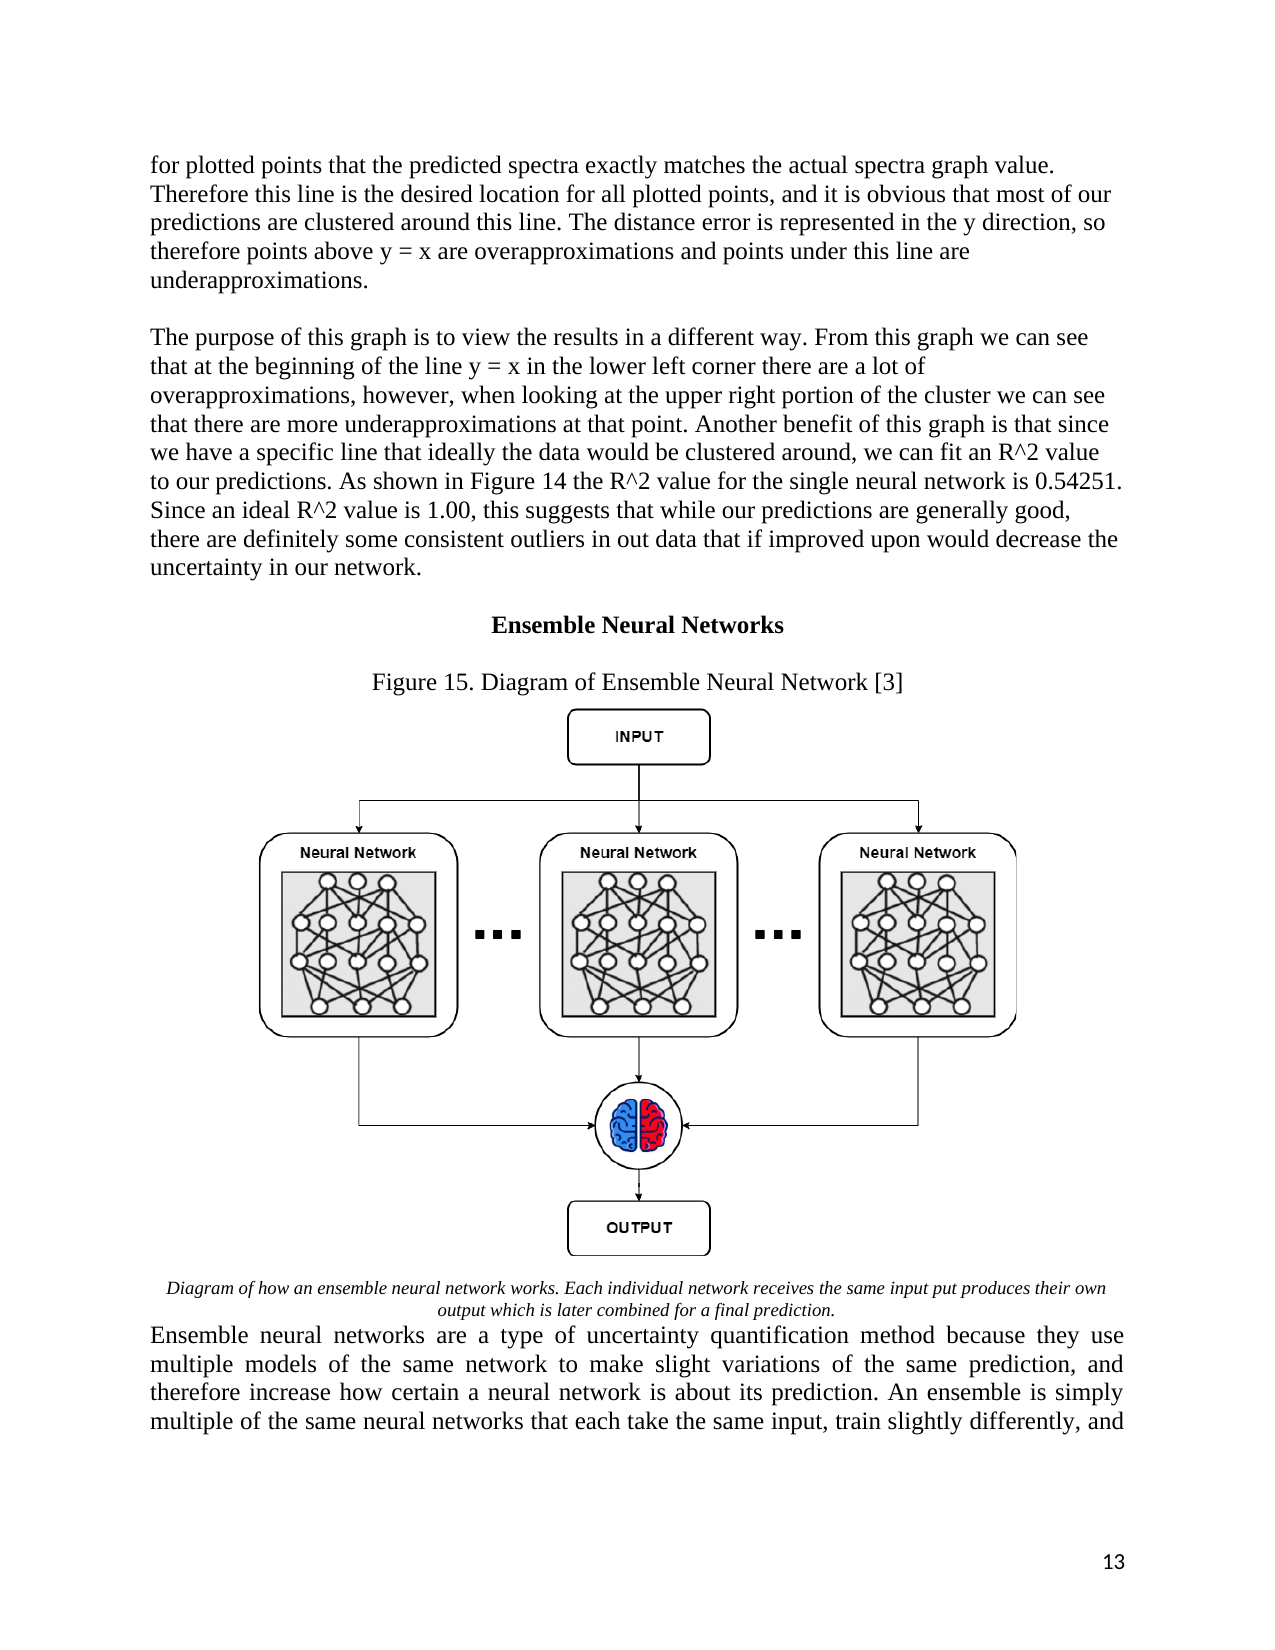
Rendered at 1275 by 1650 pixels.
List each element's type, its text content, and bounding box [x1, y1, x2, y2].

text The purpose of this graph is to view the results in a different way. From this graph we can see that at the beginning of the line y = x in the lower left corner there are a lot of overapproximations, however, when looking at the upper right portion of the cluster we can see that there are more underapproximations at that point. Another benefit of this graph is that since we have a specific line that ideally the data would be clustered around, we can fit an R^2 value to our predictions. As shown in Figure 14 the R^2 value for the single neural network is 0.54251. Since an ideal R^2 value is 1.00, this suggests that while our predictions are generally good, there are definitely some consistent outliers in out data that if improved upon would decrease the uncertainty in our network. [150, 322, 1125, 581]
text Ensemble Neural Networks [150, 610, 1125, 639]
text Diagram of how an ensemble neural network works. Each individual network receives the same input put produces their own output which is later combined for a final prediction. [150, 1277, 1125, 1320]
picture [258, 708, 1017, 1256]
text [150, 1320, 1125, 1435]
text Figure 15. Diagram of Ensemble Neural Network [3] [150, 667, 1125, 696]
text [150, 150, 1125, 294]
